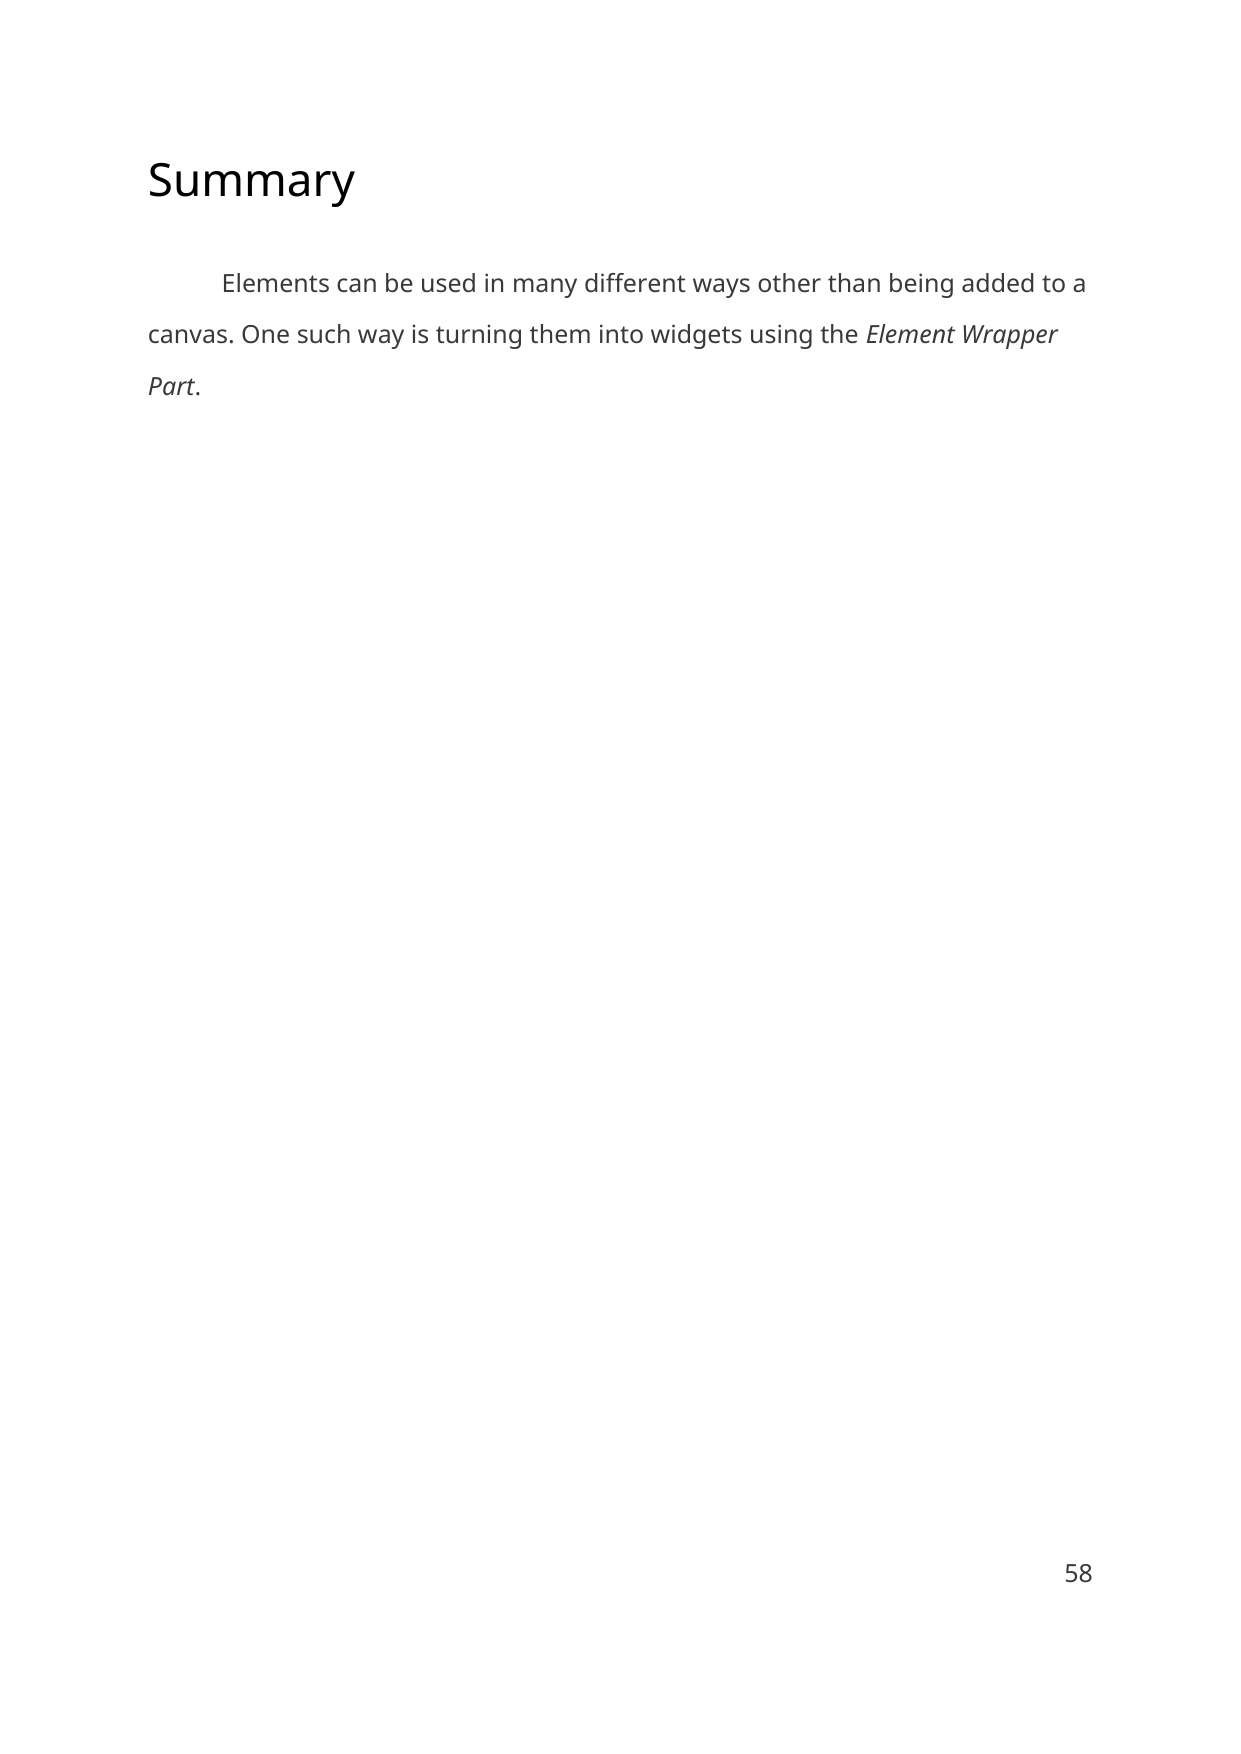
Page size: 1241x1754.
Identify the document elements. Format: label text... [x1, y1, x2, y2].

subtitle Summary [148, 148, 1093, 210]
text Elements can be used in many different ways other than being added to a canvas. One such way is turning them into widgets using the Element Wrapper Part. [148, 266, 1093, 402]
